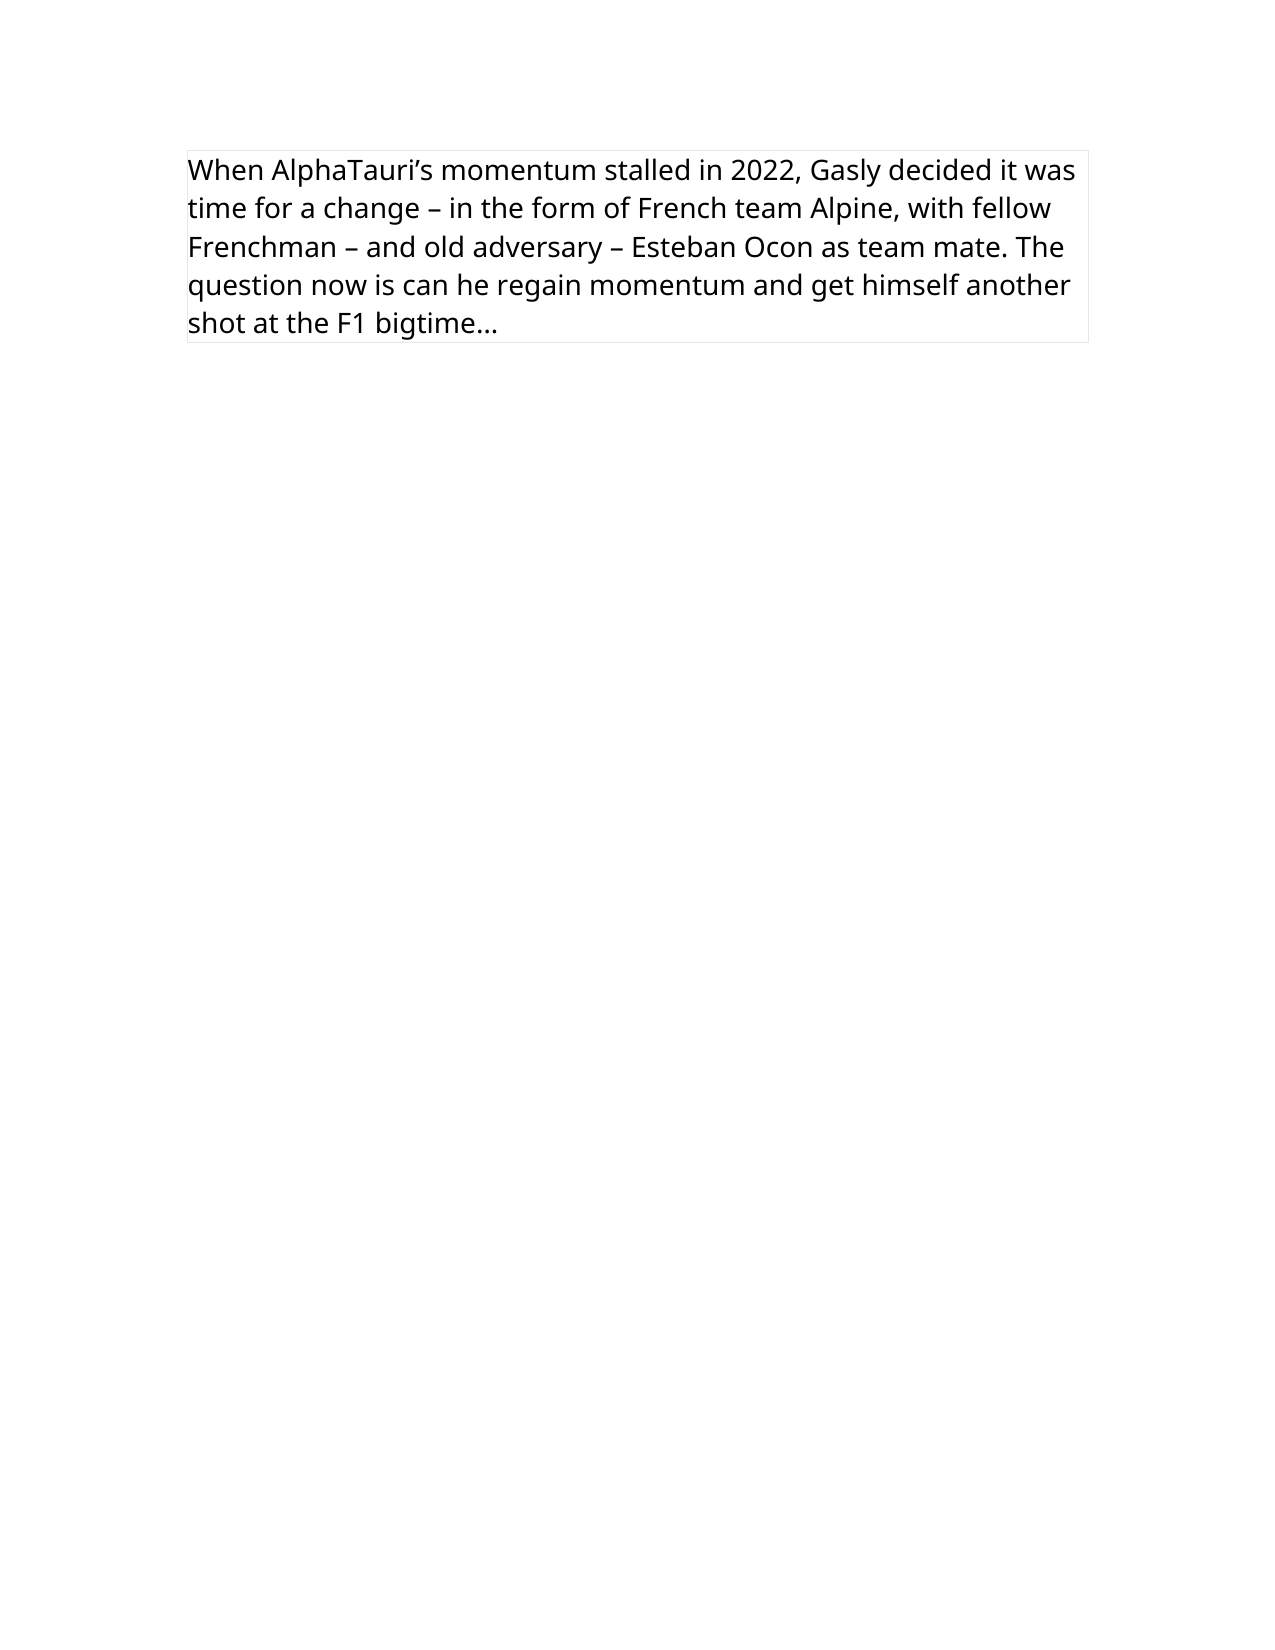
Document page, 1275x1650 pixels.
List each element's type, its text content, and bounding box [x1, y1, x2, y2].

text When AlphaTauri’s momentum stalled in 2022, Gasly decided it was time for a change – in the form of French team Alpine, with fellow Frenchman – and old adversary – Esteban Ocon as team mate. The question now is can he regain momentum and get himself another shot at the F1 bigtime… [188, 151, 1088, 342]
